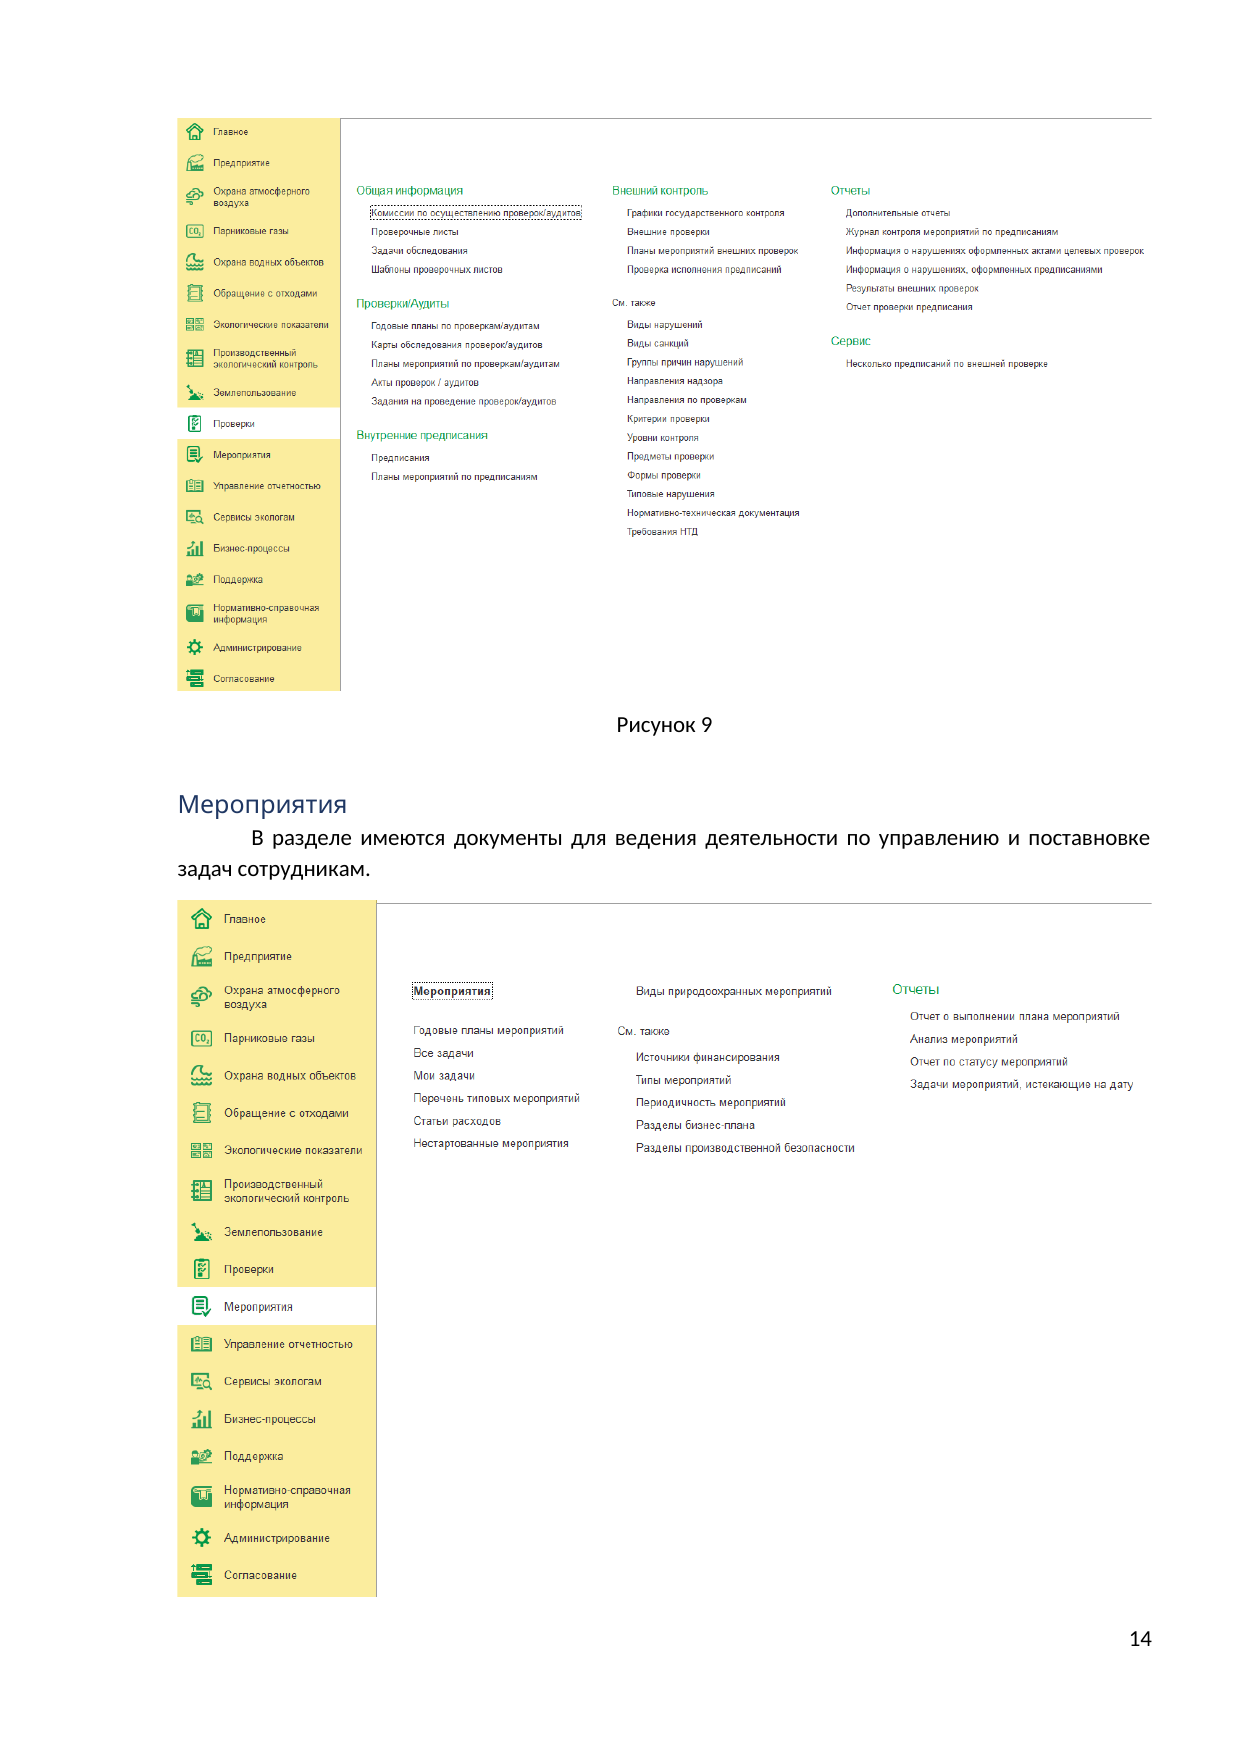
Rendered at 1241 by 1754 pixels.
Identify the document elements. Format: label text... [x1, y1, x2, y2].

text Рисунок 9 [177, 710, 1152, 738]
picture [177, 900, 1152, 1597]
text В разделе имеются документы для ведения деятельности по управлению и поставновке задач сотрудникам. [177, 823, 1152, 882]
picture [177, 118, 1152, 691]
subtitle Мероприятия [177, 787, 1152, 821]
